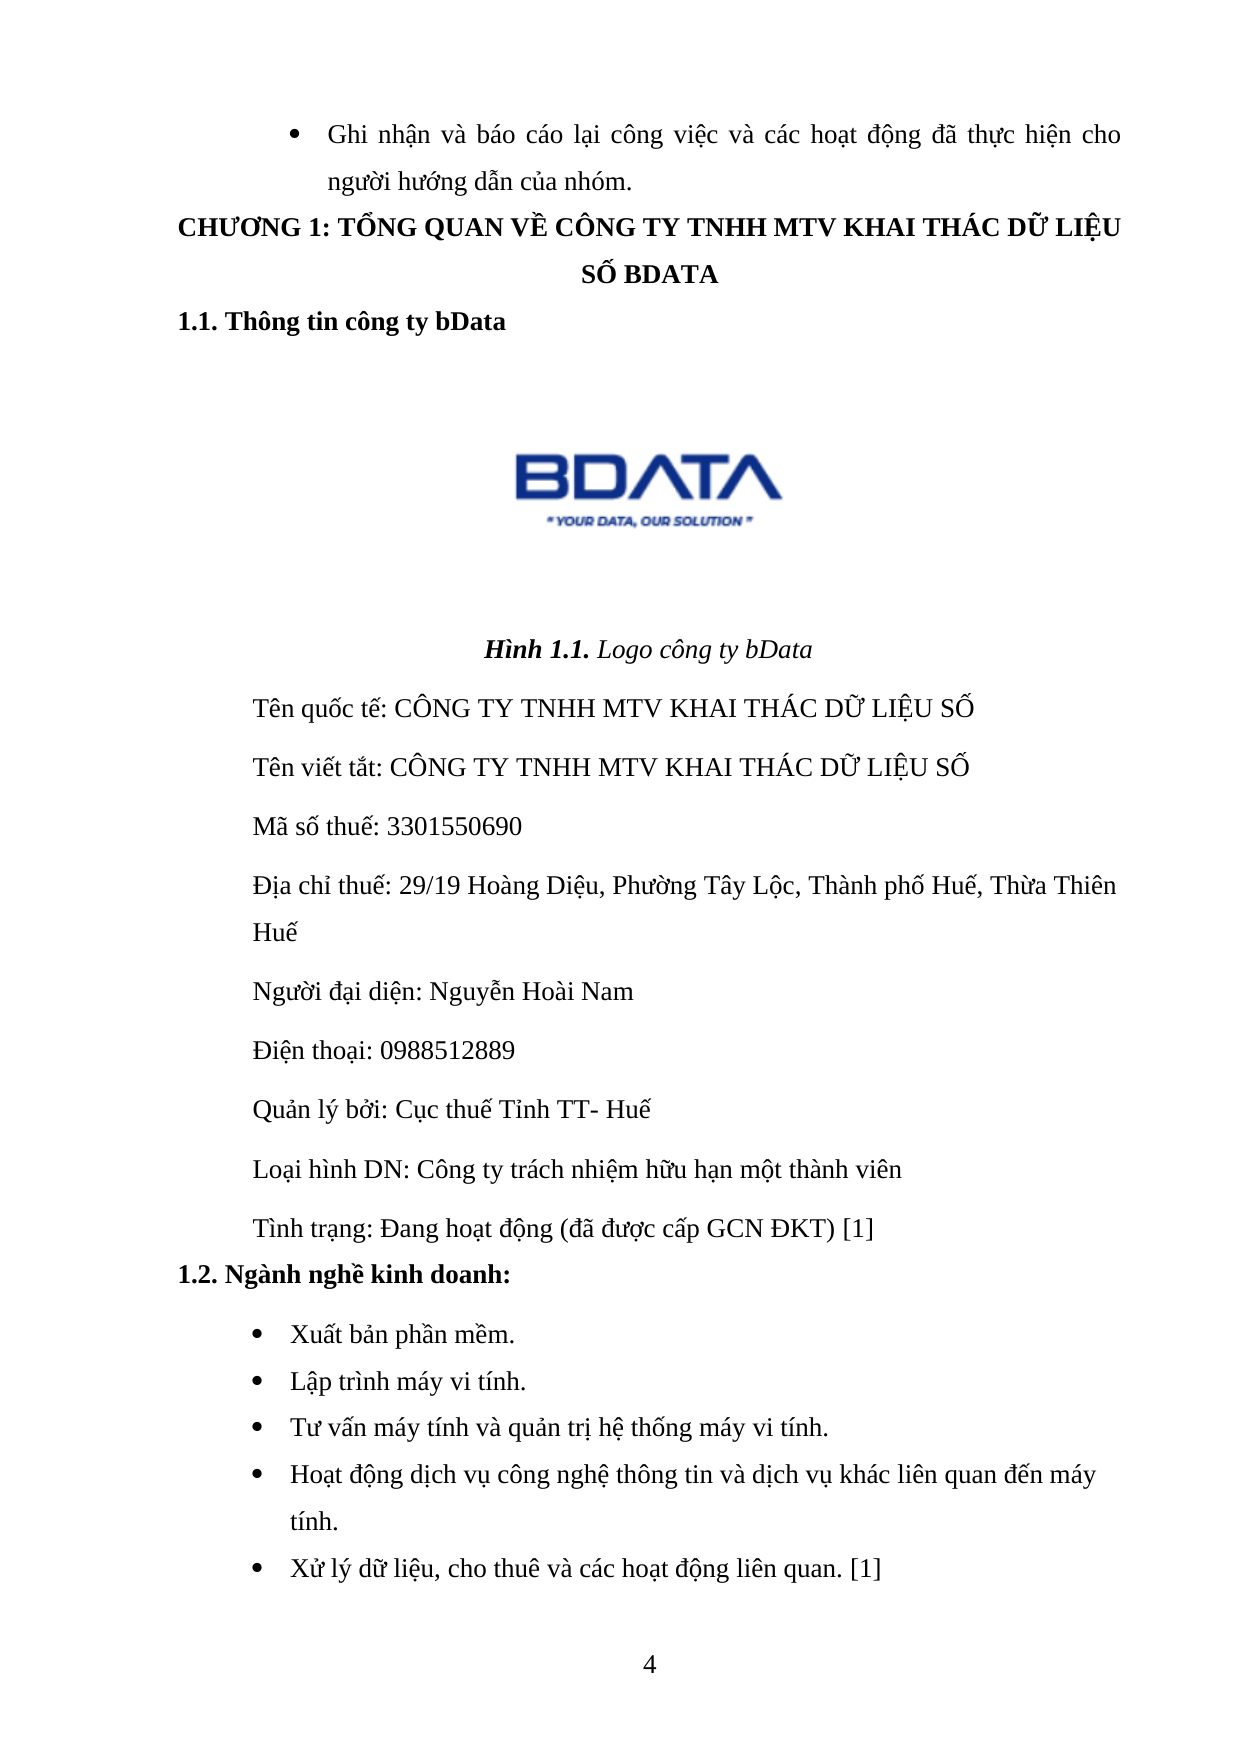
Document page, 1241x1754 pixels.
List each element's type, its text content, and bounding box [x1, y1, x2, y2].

text Quản lý bởi: Cục thuế Tỉnh TT- Huế [252, 1094, 1122, 1125]
text Người đại diện: Nguyễn Hoài Nam [252, 975, 1122, 1006]
subtitle TỔNG QUAN VỀ CÔNG TY TNHH MTV KHAI THÁC DỮ LIỆU SỐ BDATA [177, 212, 1122, 289]
text Tên viết tắt: CÔNG TY TNHH MTV KHAI THÁC DỮ LIỆU SỐ [252, 751, 1122, 782]
list Ghi nhận và báo cáo lại công việc và các hoạt động đã thực hiện cho người hướng dẫn của nhóm. [290, 118, 1122, 196]
text Điện thoại: 0988512889 [252, 1034, 1122, 1066]
text Tình trạng: Đang hoạt động (đã được cấp GCN ĐKT) [1] [252, 1212, 1122, 1243]
list Xuất bản phần mềm. [252, 1318, 1122, 1349]
list Xử lý dữ liệu, cho thuê và các hoạt động liên quan. [1] [252, 1552, 1122, 1583]
text Loại hình DN: Công ty trách nhiệm hữu hạn một thành viên [252, 1153, 1122, 1184]
text Tên quốc tế: CÔNG TY TNHH MTV KHAI THÁC DỮ LIỆU SỐ [252, 692, 1122, 723]
subtitle Ngành nghề kinh doanh: [177, 1259, 1122, 1290]
picture [472, 364, 827, 605]
text Địa chỉ thuế: 29/19 Hoàng Diệu, Phường Tây Lộc, Thành phố Huế, Thừa Thiên Huế [252, 869, 1122, 947]
subtitle Thông tin công ty bData [177, 305, 1122, 336]
text Mã số thuế: 3301550690 [252, 810, 1122, 841]
list Tư vấn máy tính và quản trị hệ thống máy vi tính. [252, 1412, 1122, 1443]
list Lập trình máy vi tính. [252, 1365, 1122, 1396]
list Hoạt động dịch vụ công nghệ thông tin và dịch vụ khác liên quan đến máy tính. [252, 1458, 1122, 1536]
